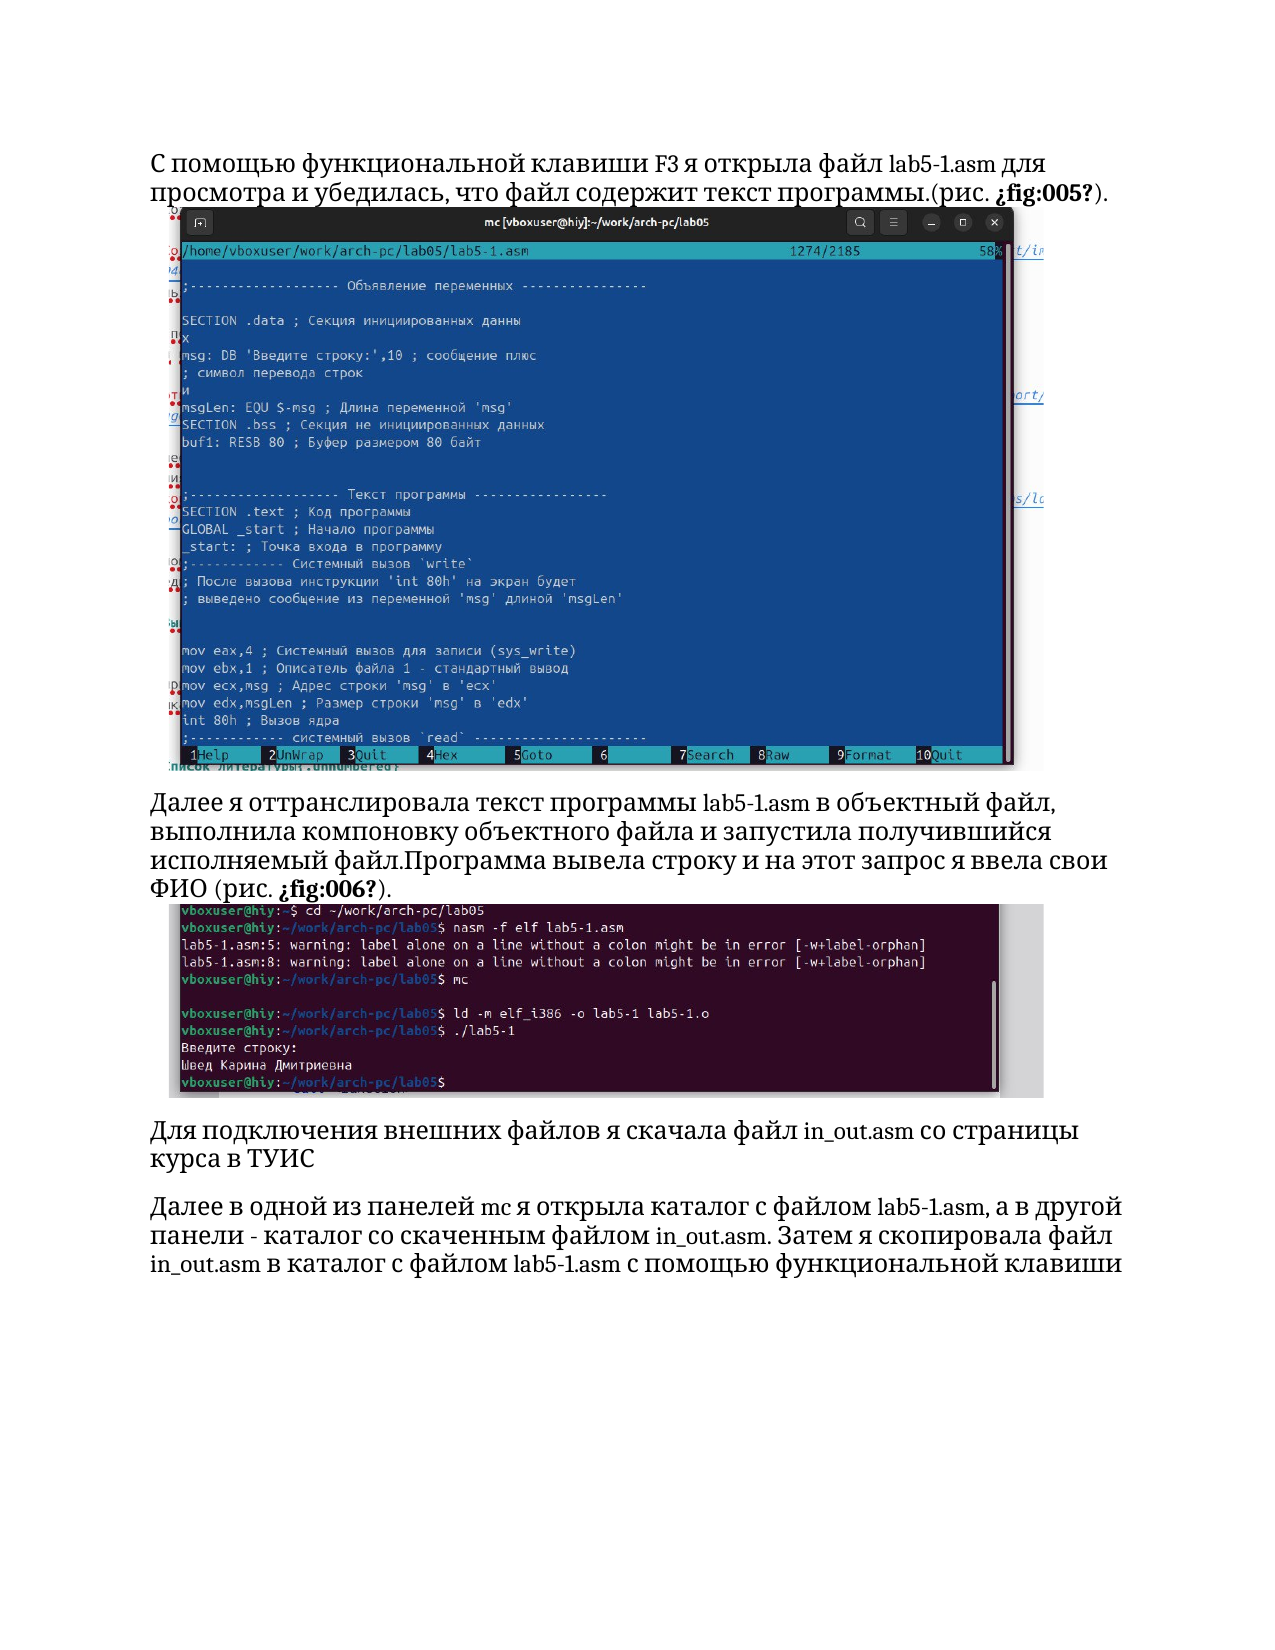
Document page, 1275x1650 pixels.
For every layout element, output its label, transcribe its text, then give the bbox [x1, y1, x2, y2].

text Для подключения внешних файлов я скачала файл in_out.asm со страницы курса в ТУИС [150, 1117, 1125, 1174]
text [150, 1193, 1125, 1279]
picture [168, 904, 1044, 1098]
picture [168, 207, 1044, 771]
